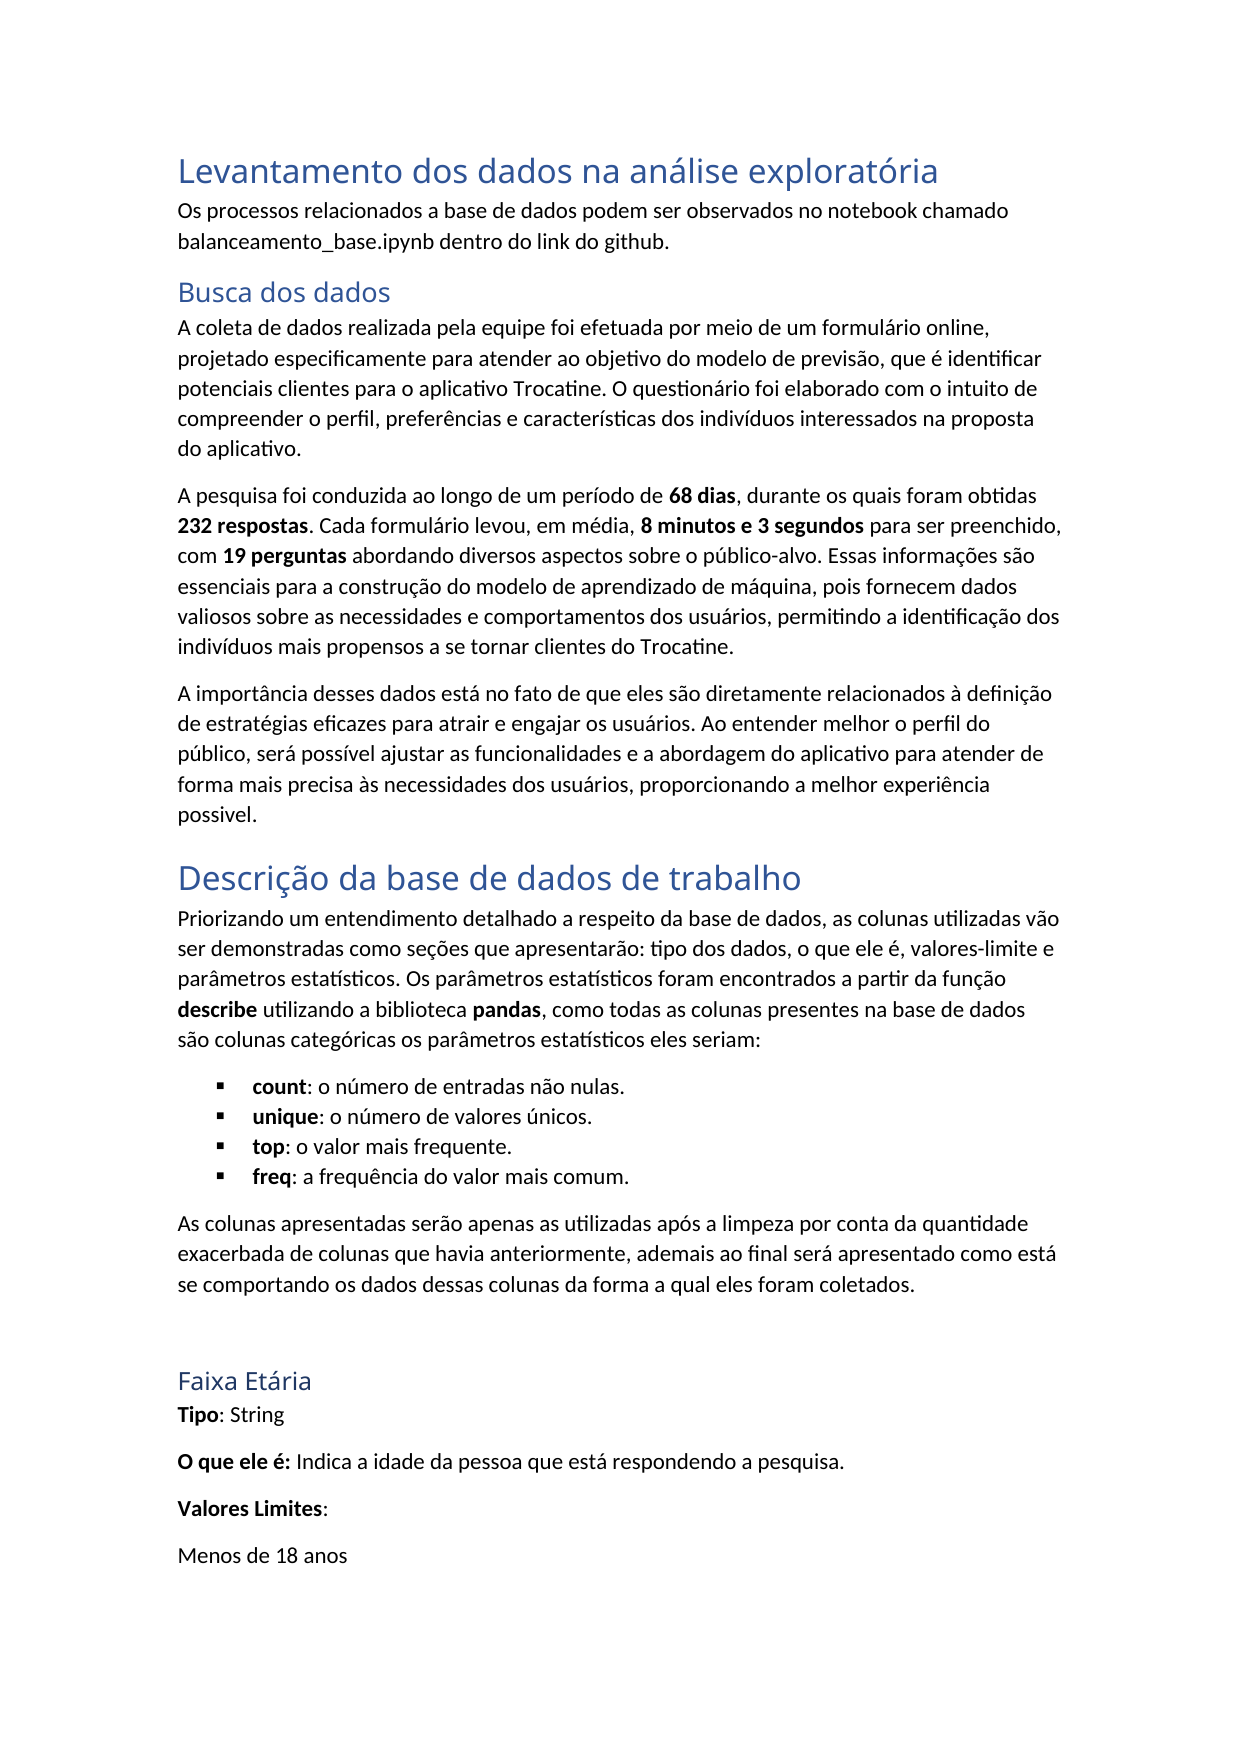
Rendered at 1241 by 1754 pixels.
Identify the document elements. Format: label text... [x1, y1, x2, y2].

subtitle Levantamento dos dados na análise exploratória [177, 148, 1063, 193]
text Valores Limites: [177, 1494, 1063, 1522]
text Priorizando um entendimento detalhado a respeito da base de dados, as colunas utilizadas vão ser demonstradas como seções que apresentarão: tipo dos dados, o que ele é, valores-limite e parâmetros estatísticos. Os parâmetros estatísticos foram encontrados a partir da função describe utilizando a biblioteca pandas, como todas as colunas presentes na base de dados são colunas categóricas os parâmetros estatísticos eles seriam: [177, 904, 1063, 1053]
list top: o valor mais frequente. [215, 1132, 1063, 1160]
list unique: o número de valores únicos. [215, 1102, 1063, 1130]
list count: o número de entradas não nulas. [215, 1072, 1063, 1100]
subtitle Busca dos dados [177, 274, 1063, 311]
subtitle Faixa Etária [177, 1363, 1063, 1397]
text As colunas apresentadas serão apenas as utilizadas após a limpeza por conta da quantidade exacerbada de colunas que havia anteriormente, ademais ao final será apresentado como está se comportando os dados dessas colunas da forma a qual eles foram coletados. [177, 1209, 1063, 1298]
text A coleta de dados realizada pela equipe foi efetuada por meio de um formulário online, projetado especificamente para atender ao objetivo do modelo de previsão, que é identificar potenciais clientes para o aplicativo Trocatine. O questionário foi elaborado com o intuito de compreender o perfil, preferências e características dos indivíduos interessados na proposta do aplicativo. [177, 313, 1063, 462]
text Os processos relacionados a base de dados podem ser observados no notebook chamado balanceamento_base.ipynb dentro do link do github. [177, 197, 1063, 255]
text Tipo: String [177, 1400, 1063, 1428]
text A importância desses dados está no fato de que eles são diretamente relacionados à definição de estratégias eficazes para atrair e engajar os usuários. Ao entender melhor o perfil do público, será possível ajustar as funcionalidades e a abordagem do aplicativo para atender de forma mais precisa às necessidades dos usuários, proporcionando a melhor experiência possivel. [177, 679, 1063, 828]
text O que ele é: Indica a idade da pessoa que está respondendo a pesquisa. [177, 1447, 1063, 1475]
subtitle Descrição da base de dados de trabalho [177, 855, 1063, 901]
text A pesquisa foi conduzida ao longo de um período de 68 dias, durante os quais foram obtidas 232 respostas. Cada formulário levou, em média, 8 minutos e 3 segundos para ser preenchido, com 19 perguntas abordando diversos aspectos sobre o público-alvo. Essas informações são essenciais para a construção do modelo de aprendizado de máquina, pois fornecem dados valiosos sobre as necessidades e comportamentos dos usuários, permitindo a identificação dos indivíduos mais propensos a se tornar clientes do Trocatine. [177, 481, 1063, 660]
text Menos de 18 anos [177, 1541, 1063, 1569]
list freq: a frequência do valor mais comum. [215, 1162, 1063, 1190]
